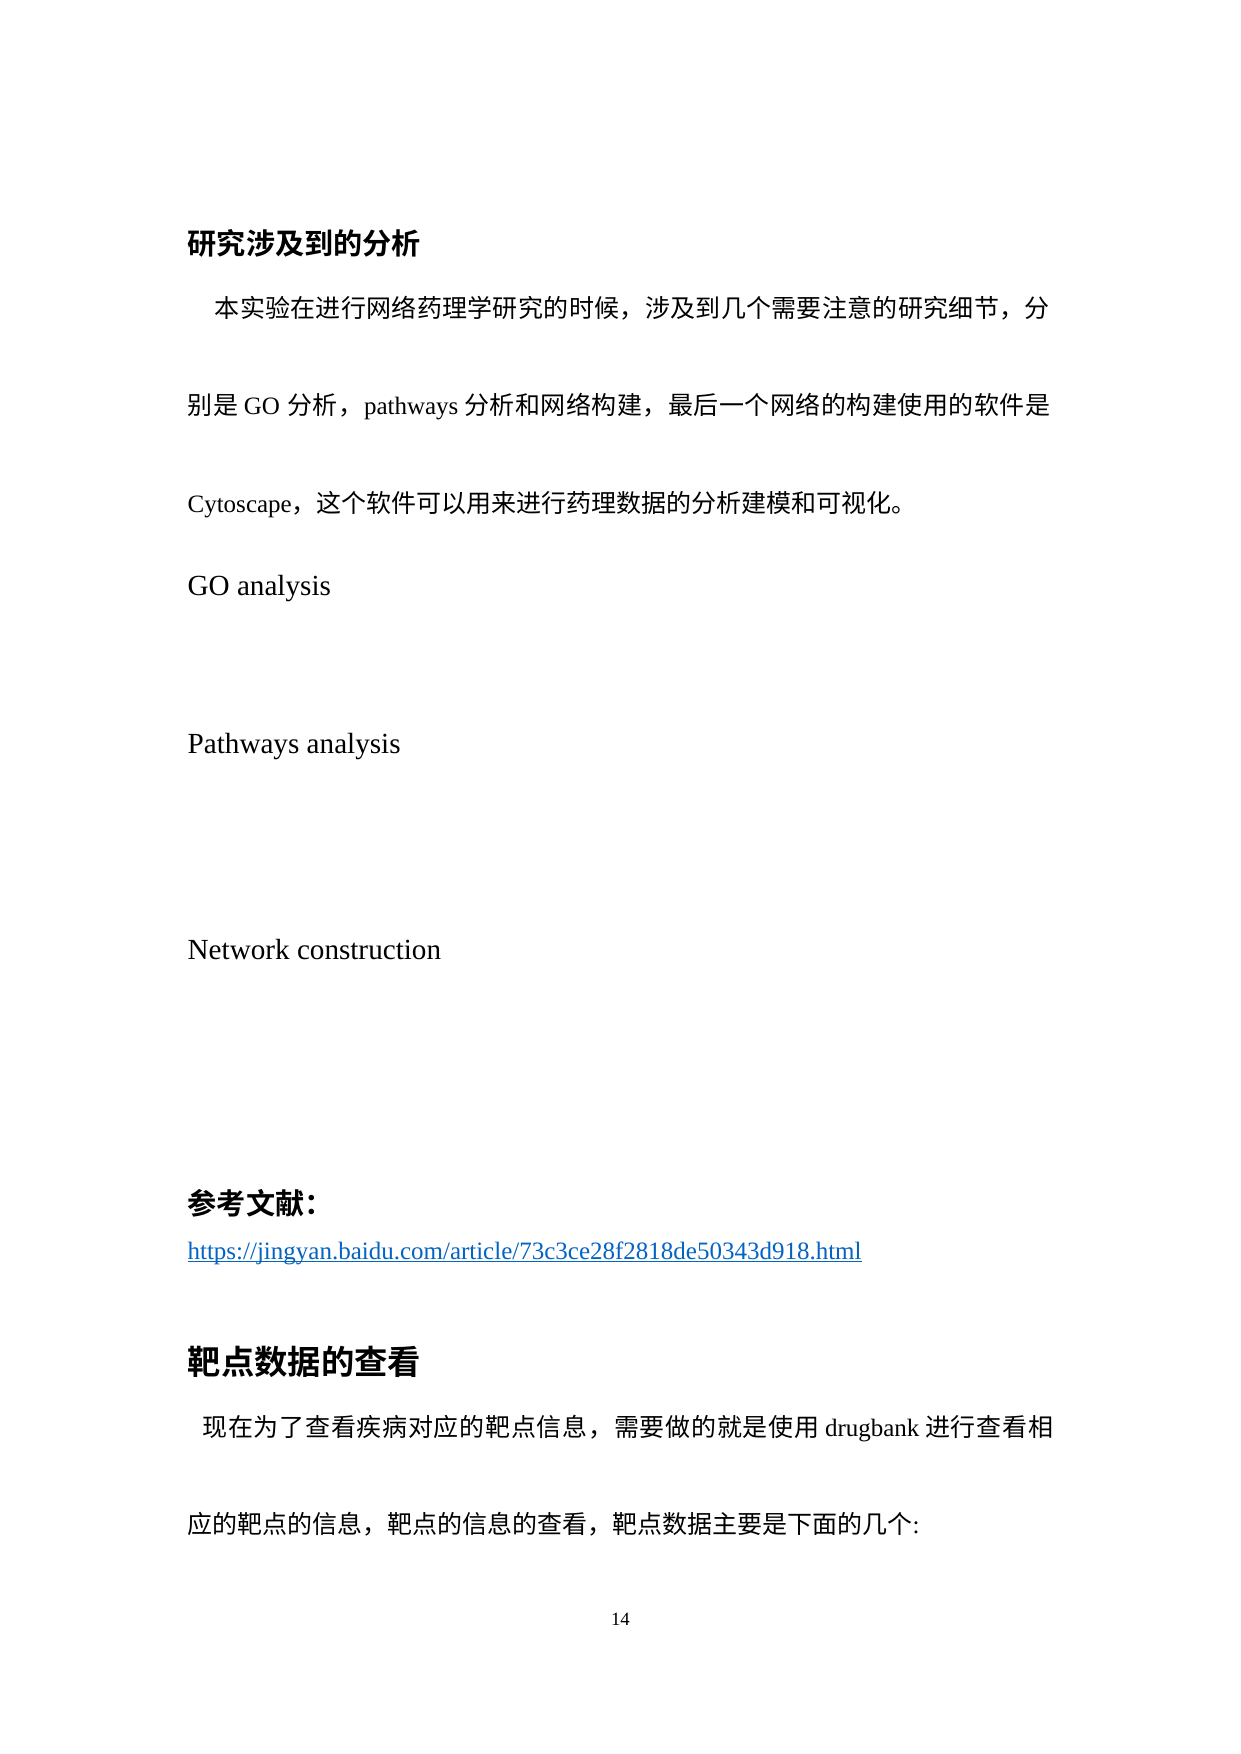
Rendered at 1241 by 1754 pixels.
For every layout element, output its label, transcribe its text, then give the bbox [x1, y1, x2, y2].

subtitle 研究涉及到的分析 [187, 209, 1028, 274]
subtitle Network construction [187, 916, 1053, 981]
text https://jingyan.baidu.com/article/73c3ce28f2818de50343d918.html [187, 1234, 1053, 1266]
subtitle GO analysis [187, 552, 1053, 617]
subtitle 靶点数据的查看 [187, 1328, 1053, 1393]
subtitle Pathways analysis [187, 711, 1053, 776]
text 本实验在进行网络药理学研究的时候，涉及到几个需要注意的研究细节，分别是GO 分析，pathways分析和网络构建，最后一个网络的构建使用的软件是Cytoscape，这个软件可以用来进行药理数据的分析建模和可视化。 [187, 274, 1053, 534]
text 现在为了查看疾病对应的靶点信息，需要做的就是使用drugbank进行查看相应的靶点的信息，靶点的信息的查看，靶点数据主要是下面的几个: [187, 1393, 1053, 1555]
subtitle 参考文献： [187, 1169, 1028, 1234]
